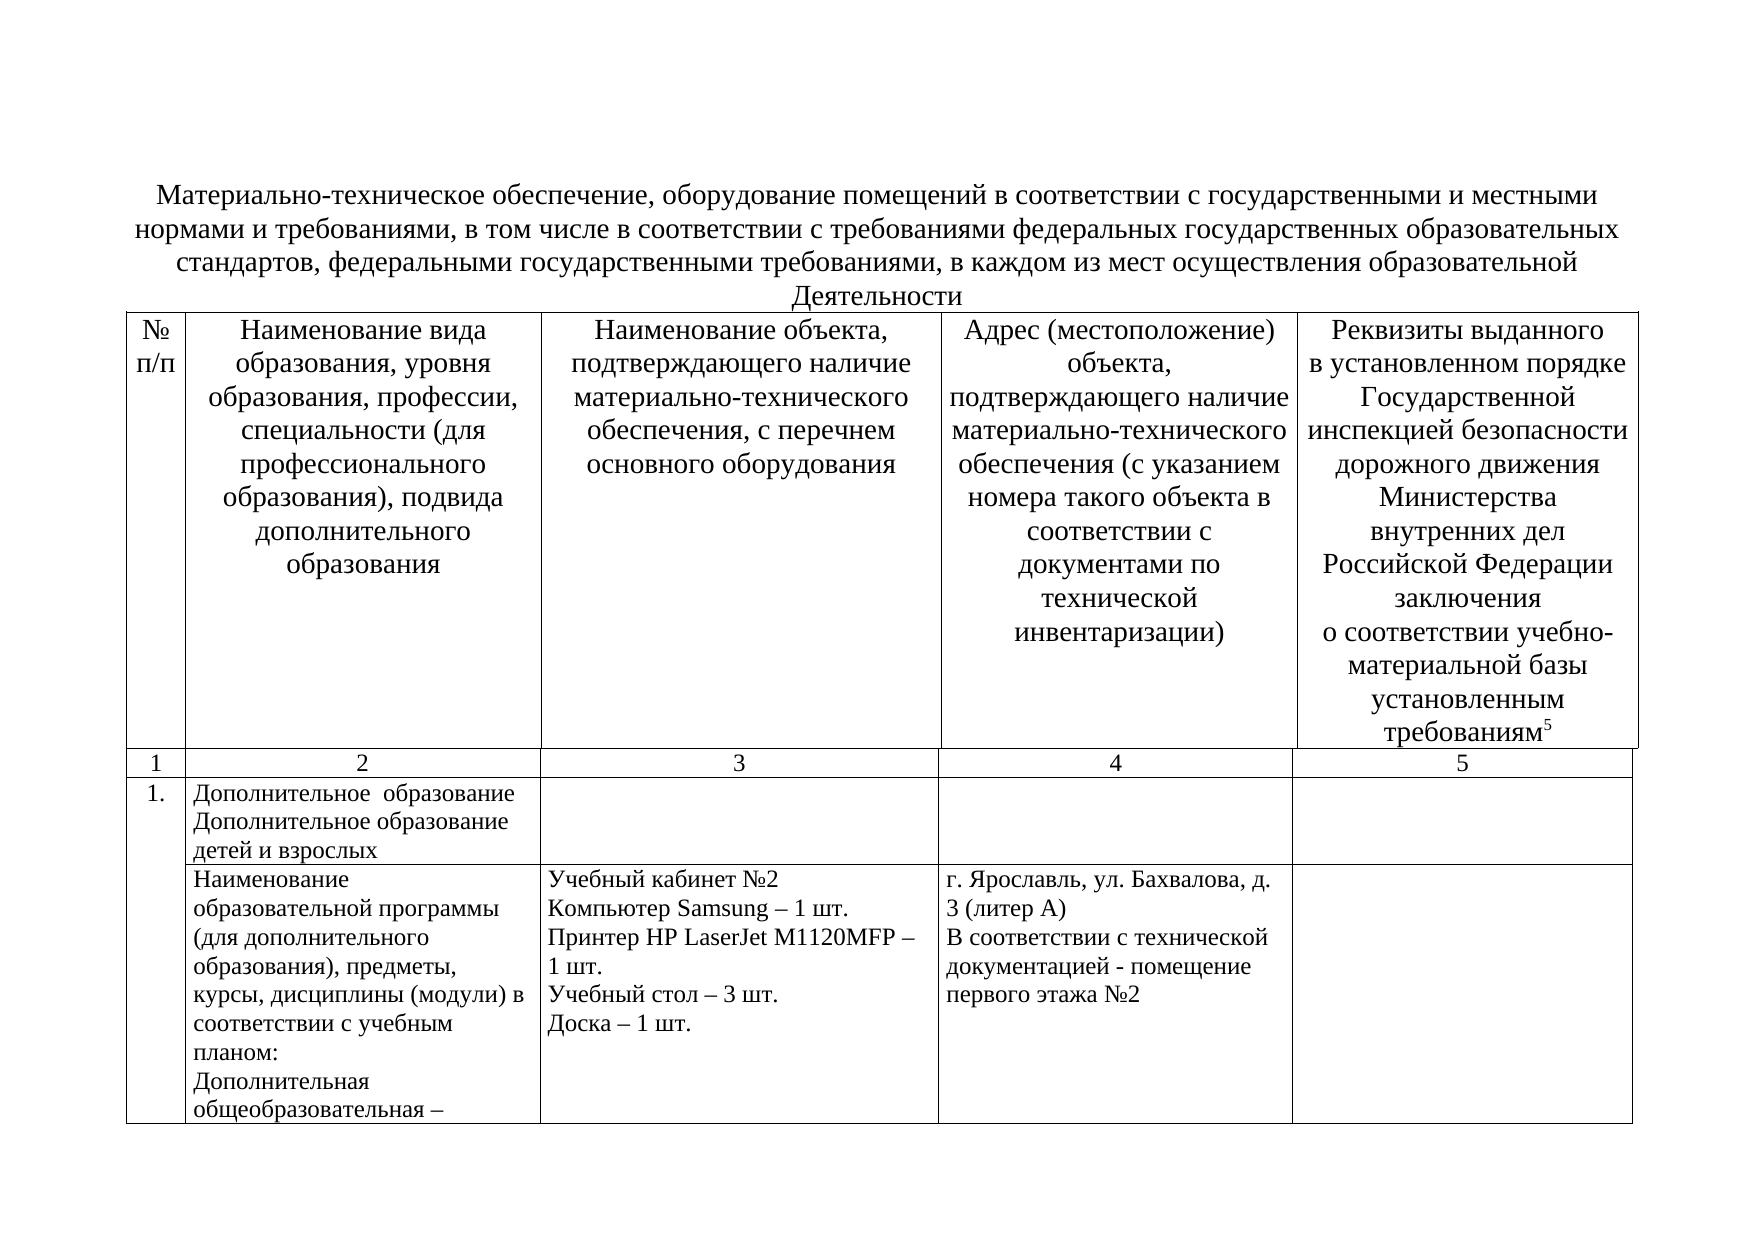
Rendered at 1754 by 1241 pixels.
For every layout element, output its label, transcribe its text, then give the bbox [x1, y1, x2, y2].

table_header Адрес (местоположение) объекта, подтверждающего наличие материально-технического обеспечения (с указанием номера такого объекта в соответствии с документами по технической инвентаризации) [942, 313, 1297, 748]
table_cell 5 [1293, 749, 1632, 777]
table_cell 1 [127, 749, 185, 777]
table_cell 1. [127, 778, 185, 1123]
table_cell [541, 778, 938, 864]
table_header Наименование объекта, подтверждающего наличие материально-технического обеспечения, с перечнем основного оборудования [542, 313, 941, 748]
text Материально-техническое обеспечение, оборудование помещений в соответствии с государственными и местными нормами и требованиями, в том числе в соответствии с требованиями федеральных государственных образовательных стандартов, федеральными государственными требованиями, в каждом из мест осуществления образовательной [118, 177, 1636, 278]
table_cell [186, 865, 540, 1123]
table_header Наименование вида образования, уровня образования, профессии, специальности (для профессионального образования), подвида дополнительного образования [186, 313, 541, 748]
table_header Реквизиты выданного в установленном порядке Государственной инспекцией безопасности дорожного движения Министерства внутренних дел Российской Федерации заключения о соответствии учебно-материальной базы установленным требованиям5 [1298, 313, 1638, 748]
table_cell [1293, 778, 1632, 864]
table_cell [939, 778, 1292, 864]
table_cell 2 [186, 749, 540, 777]
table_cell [939, 865, 1292, 1123]
table_header № п/п [127, 313, 185, 748]
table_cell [541, 865, 938, 1123]
table_cell [1293, 865, 1632, 1123]
table_cell 3 [541, 749, 938, 777]
table_cell Дополнительное образование Дополнительное образование детей и взрослых [186, 778, 540, 864]
table_cell 4 [939, 749, 1292, 777]
text Деятельности [118, 278, 1636, 311]
